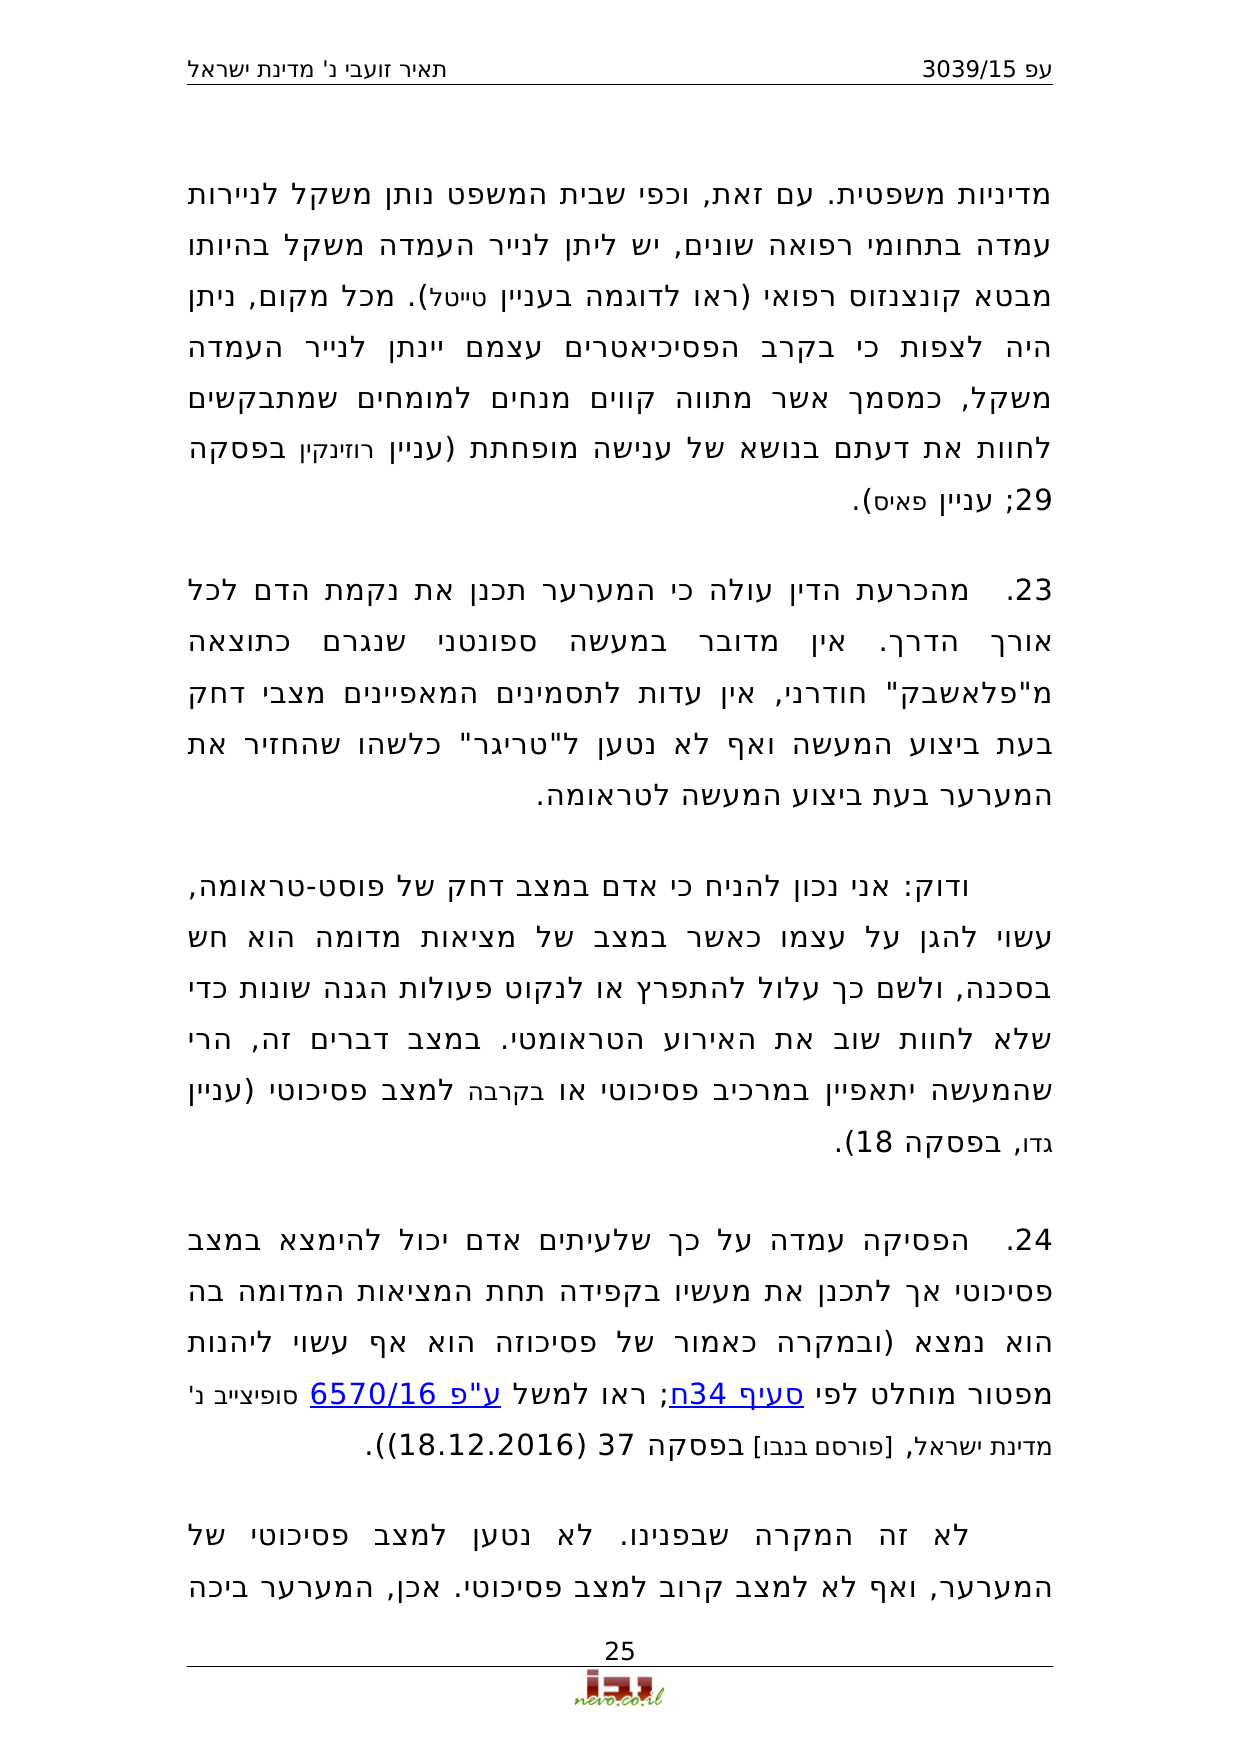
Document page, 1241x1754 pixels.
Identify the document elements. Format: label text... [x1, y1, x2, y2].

picture [574, 1669, 666, 1707]
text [187, 1518, 1053, 1604]
text ודוק: אני נכון להניח כי אדם במצב דחק של פוסט-טראומה, עשוי להגן על עצמו כאשר במצב של מציאות מדומה הוא חש בסכנה, ולשם כך עלול להתפרץ או לנקוט פעולות הגנה שונות כדי שלא לחוות שוב את האירוע הטראומטי. במצב דברים זה, הרי שהמעשה יתאפיין במרכיב פסיכוטי או בקרבה למצב פסיכוטי (עניין גדו, בפסקה 18). [187, 869, 1053, 1159]
text 24. הפסיקה עמדה על כך שלעיתים אדם יכול להימצא במצב פסיכוטי אך לתכנן את מעשיו בקפידה תחת המציאות המדומה בה הוא נמצא (ובמקרה כאמור של פסיכוזה הוא אף עשוי ליהנות מפטור מוחלט לפי סעיף 34ח; ראו למשל ע"פ 6570/16 סופיצייב נ' מדינת ישראל, [פורסם בנבו] בפסקה 37 (18.12.2016)). [187, 1223, 1053, 1462]
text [187, 177, 1053, 517]
text 23. מהכרעת הדין עולה כי המערער תכנן את נקמת הדם לכל אורך הדרך. אין מדובר במעשה ספונטני שנגרם כתוצאה מ"פלאשבק" חודרני, אין עדות לתסמינים המאפיינים מצבי דחק בעת ביצוע המעשה ואף לא נטען ל"טריגר" כלשהו שהחזיר את המערער בעת ביצוע המעשה לטראומה. [187, 573, 1053, 812]
